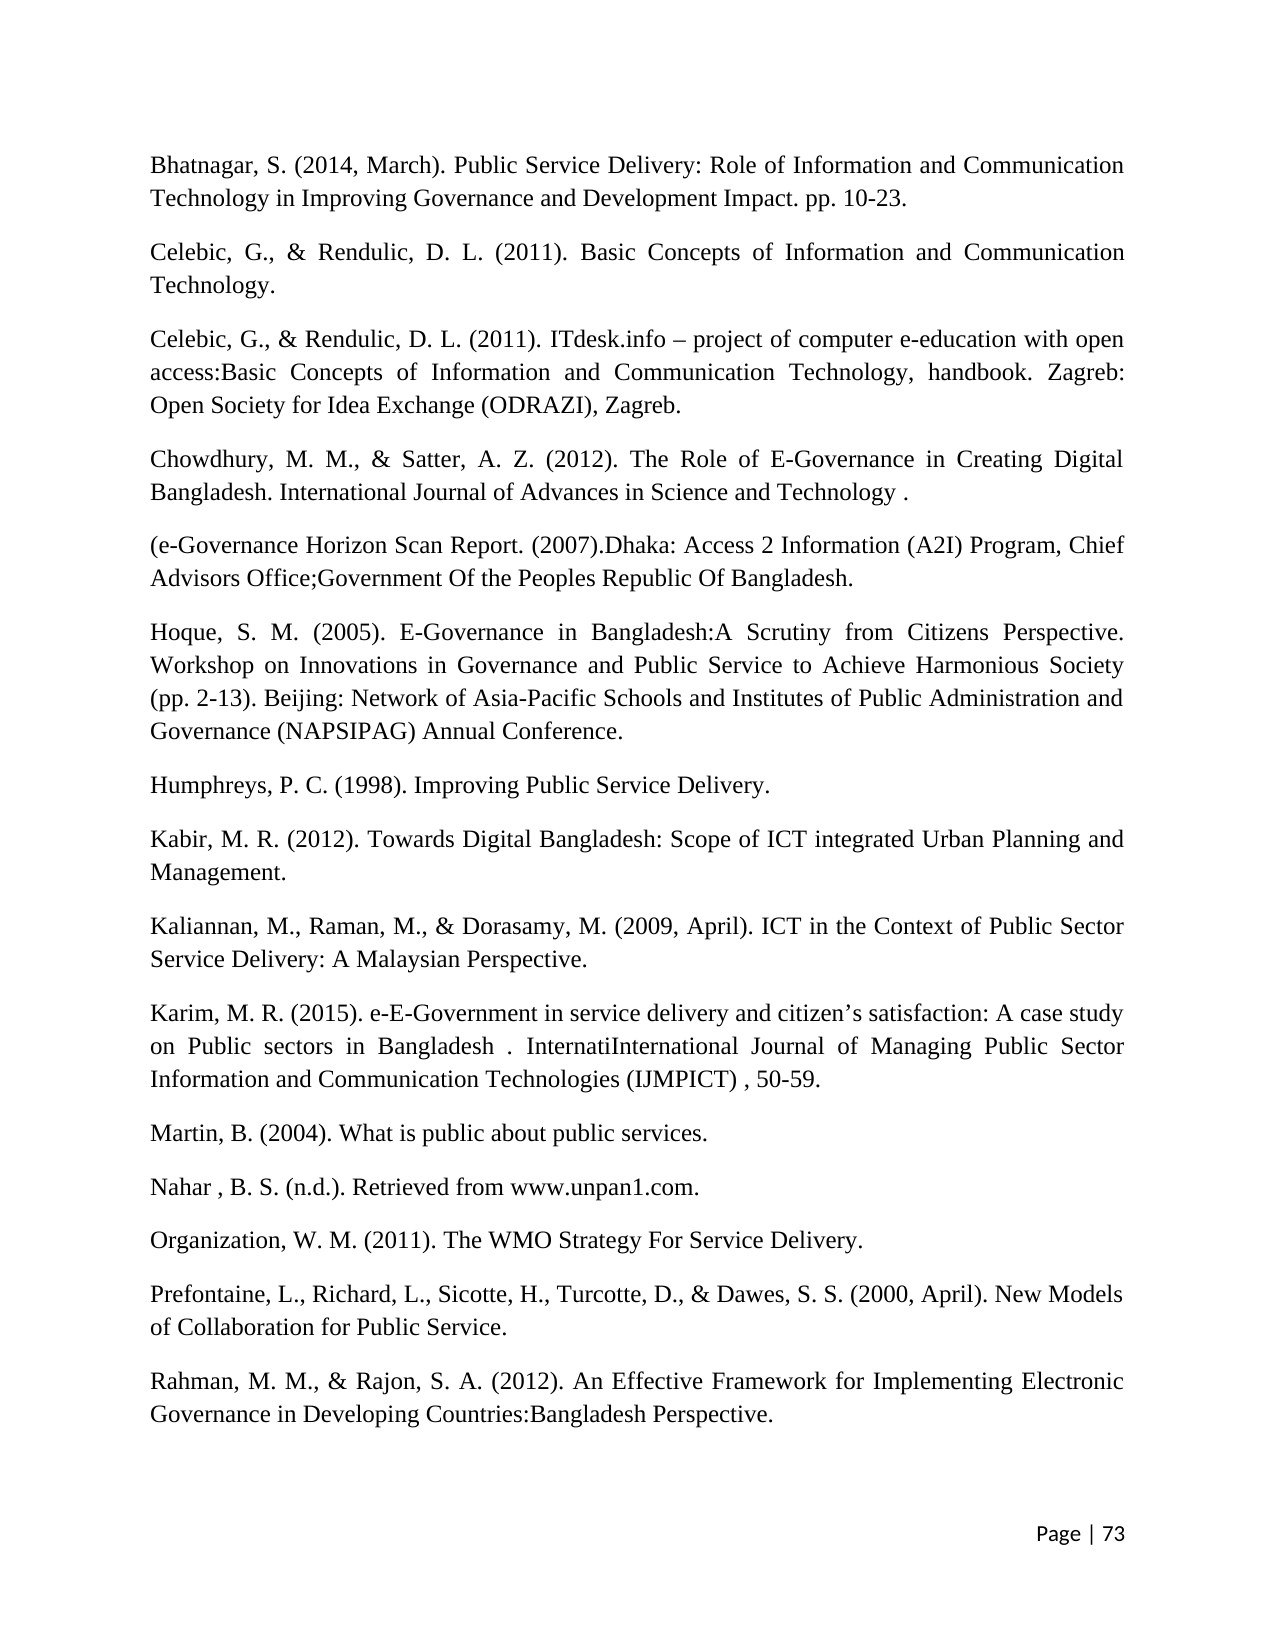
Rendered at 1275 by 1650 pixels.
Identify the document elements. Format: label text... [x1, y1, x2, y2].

text Celebic, G., & Rendulic, D. L. (2011). ITdesk.info – project of computer e-education with open access:Basic Concepts of Information and Communication Technology, handbook. Zagreb: Open Society for Idea Exchange (ODRAZI), Zagreb. [150, 324, 1125, 418]
text Karim, M. R. (2015). e-E-Government in service delivery and citizen’s satisfaction: A case study on Public sectors in Bangladesh . InternatiInternational Journal of Managing Public Sector Information and Communication Technologies (IJMPICT) , 50-59. [150, 998, 1125, 1093]
text Kabir, M. R. (2012). Towards Digital Bangladesh: Scope of ICT integrated Urban Planning and Management. [150, 824, 1125, 886]
text Hoque, S. M. (2005). E-Governance in Bangladesh:A Scrutiny from Citizens Perspective. Workshop on Innovations in Governance and Public Service to Achieve Harmonious Society (pp. 2-13). Beijing: Network of Asia-Pacific Schools and Institutes of Public Administration and Governance (NAPSIPAG) Annual Conference. [150, 617, 1125, 745]
text Humphreys, P. C. (1998). Improving Public Service Delivery. [150, 770, 1125, 799]
text Bhatnagar, S. (2014, March). Public Service Delivery: Role of Information and Communication Technology in Improving Governance and Development Impact. pp. 10-23. [150, 150, 1125, 212]
text Organization, W. M. (2011). The WMO Strategy For Service Delivery. [150, 1226, 1125, 1254]
text Celebic, G., & Rendulic, D. L. (2011). Basic Concepts of Information and Communication Technology. [150, 237, 1125, 299]
text (e-Governance Horizon Scan Report. (2007).Dhaka: Access 2 Information (A2I) Program, Chief Advisors Office;Government Of the Peoples Republic Of Bangladesh. [150, 531, 1125, 592]
text Prefontaine, L., Richard, L., Sicotte, H., Turcotte, D., & Dawes, S. S. (2000, April). New Models of Collaboration for Public Service. [150, 1279, 1125, 1341]
text Martin, B. (2004). What is public about public services. [150, 1118, 1125, 1147]
text Nahar , B. S. (n.d.). Retrieved from www.unpan1.com. [150, 1172, 1125, 1200]
text Chowdhury, M. M., & Satter, A. Z. (2012). The Role of E-Governance in Creating Digital Bangladesh. International Journal of Advances in Science and Technology . [150, 444, 1125, 505]
text Kaliannan, M., Raman, M., & Dorasamy, M. (2009, April). ICT in the Context of Public Sector Service Delivery: A Malaysian Perspective. [150, 911, 1125, 973]
text Rahman, M. M., & Rajon, S. A. (2012). An Effective Framework for Implementing Electronic Governance in Developing Countries:Bangladesh Perspective. [150, 1366, 1125, 1428]
